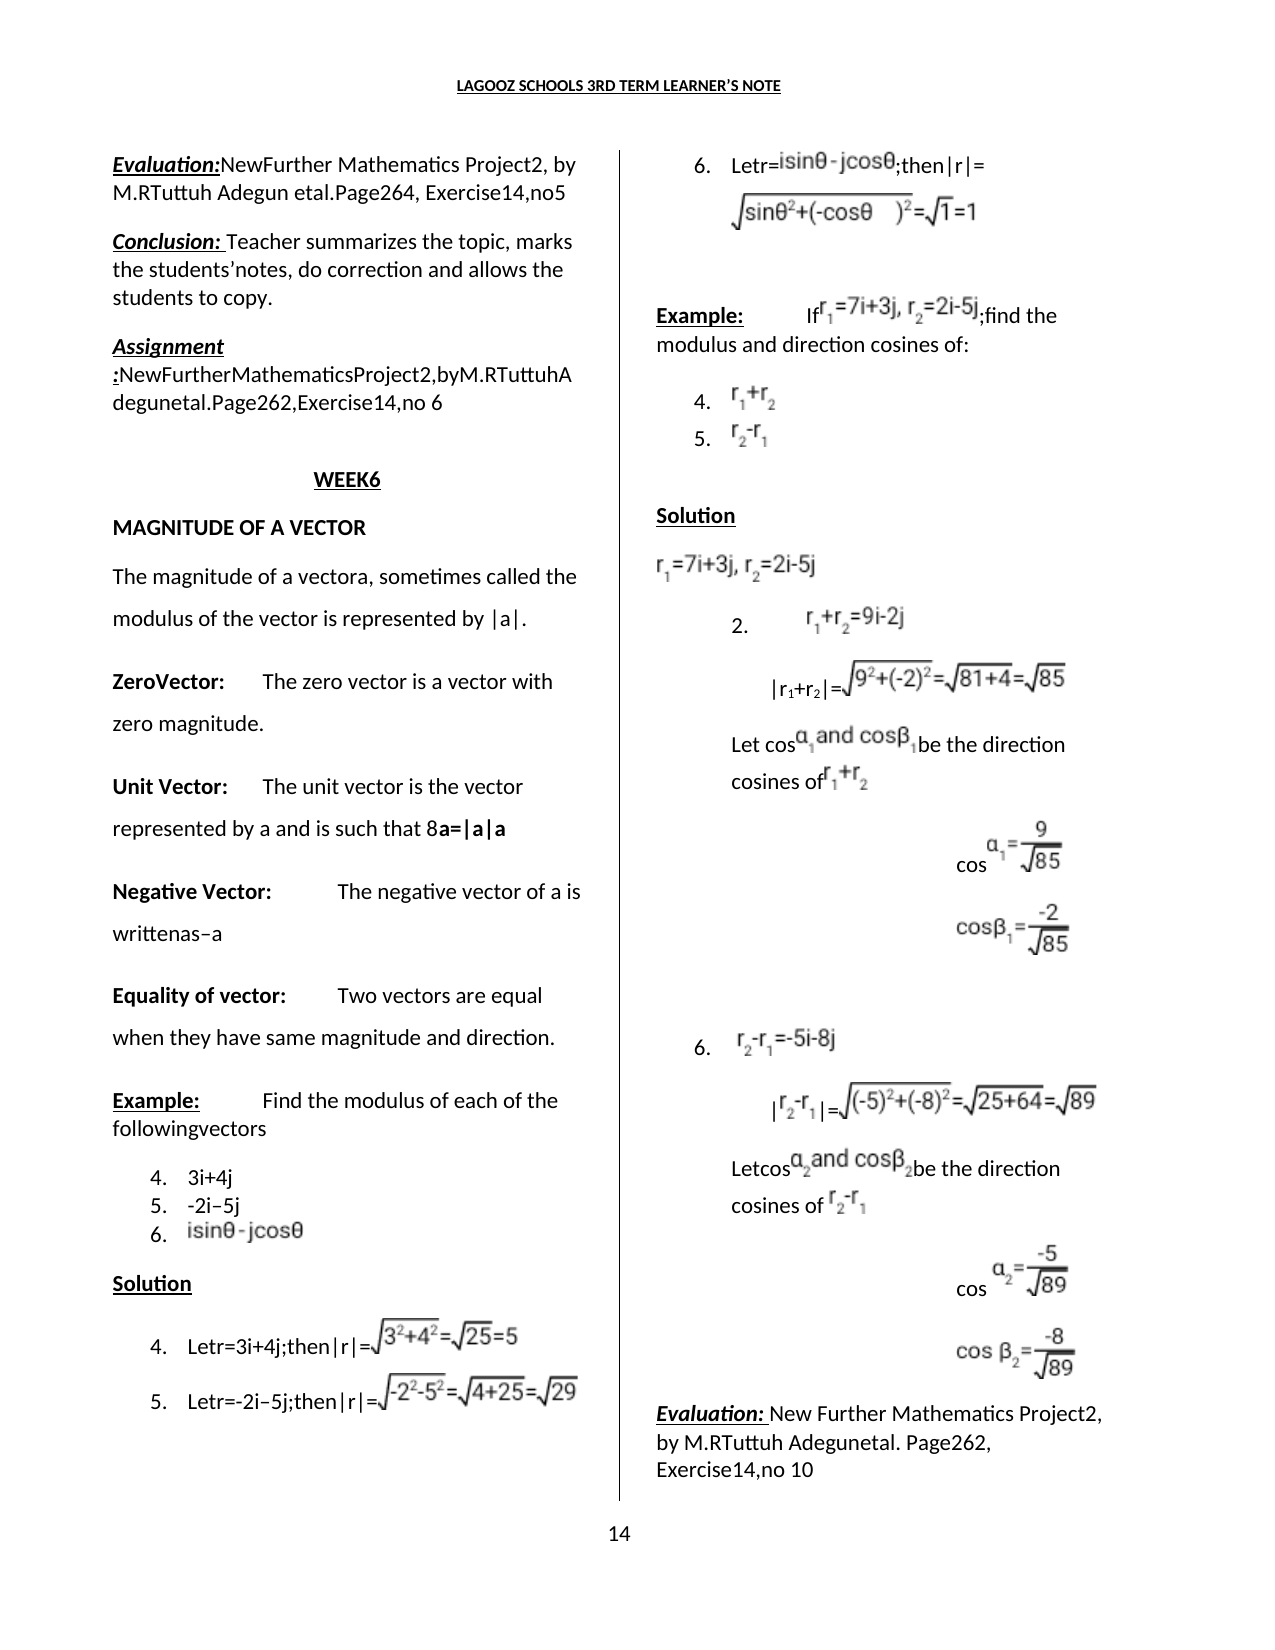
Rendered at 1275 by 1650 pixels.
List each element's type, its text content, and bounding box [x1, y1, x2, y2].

text Conclusion: Teacher summarizes the topic, marks the students’notes, do correction and allows the students to copy. [112, 227, 581, 311]
picture [377, 1373, 578, 1410]
picture [956, 1322, 1077, 1379]
text Letcosbe the direction cosines of [731, 1145, 1125, 1219]
picture [956, 898, 1071, 955]
list 3i+4j [150, 1163, 581, 1191]
list Solution [656, 501, 1125, 529]
text The magnitude of a vectora, sometimes called the modulus of the vector is represented by |a|. [112, 562, 581, 632]
text WEEK6 [112, 465, 581, 493]
list -2i–5j [150, 1191, 581, 1219]
picture [187, 1219, 304, 1243]
text MAGNITUDE OF A VECTOR [112, 513, 581, 542]
picture [370, 1318, 518, 1354]
picture [779, 150, 896, 174]
picture [819, 292, 979, 324]
text Unit Vector: The unit vector is the vector represented by a and is such that 8a=|a|a [112, 772, 581, 842]
picture [790, 1145, 913, 1177]
picture [795, 722, 918, 753]
text Evaluation: New Further Mathematics Project2, by M.RTuttuh Adegunetal. Page262, Exercise14,no 10 [656, 1399, 1125, 1484]
picture [823, 758, 868, 790]
picture [731, 193, 979, 230]
text ZeroVector: The zero vector is a vector with zero magnitude. [112, 667, 581, 737]
picture [806, 602, 905, 634]
text cos [731, 1240, 1125, 1302]
picture [731, 1024, 836, 1056]
text Assignment:NewFurtherMathematicsProject2,byM.RTuttuhAdegunetal.Page262,Exercise14,no 6 [112, 332, 581, 416]
text Solution [112, 1269, 581, 1297]
picture [987, 1239, 1070, 1296]
picture [842, 660, 1066, 696]
text Evaluation:NewFurther Mathematics Project2, by M.RTuttuh Adegun etal.Page264, Exercise14,no5 [112, 150, 581, 206]
picture [656, 550, 816, 582]
text Example: Find the modulus of each of the followingvectors [112, 1086, 581, 1142]
picture [731, 415, 769, 447]
picture [731, 378, 775, 410]
text Equality of vector: Two vectors are equal when they have same magnitude and direction. [112, 982, 581, 1052]
text Negative Vector: The negative vector of a is writtenas–a [112, 877, 581, 947]
text Let cosbe the direction cosines of [731, 723, 1125, 795]
picture [823, 1181, 867, 1214]
text cos [731, 816, 1125, 878]
picture [838, 1082, 1097, 1119]
text Example: If;find the modulus and direction cosines of: [656, 293, 1125, 358]
picture [779, 1087, 817, 1119]
picture [987, 815, 1064, 872]
